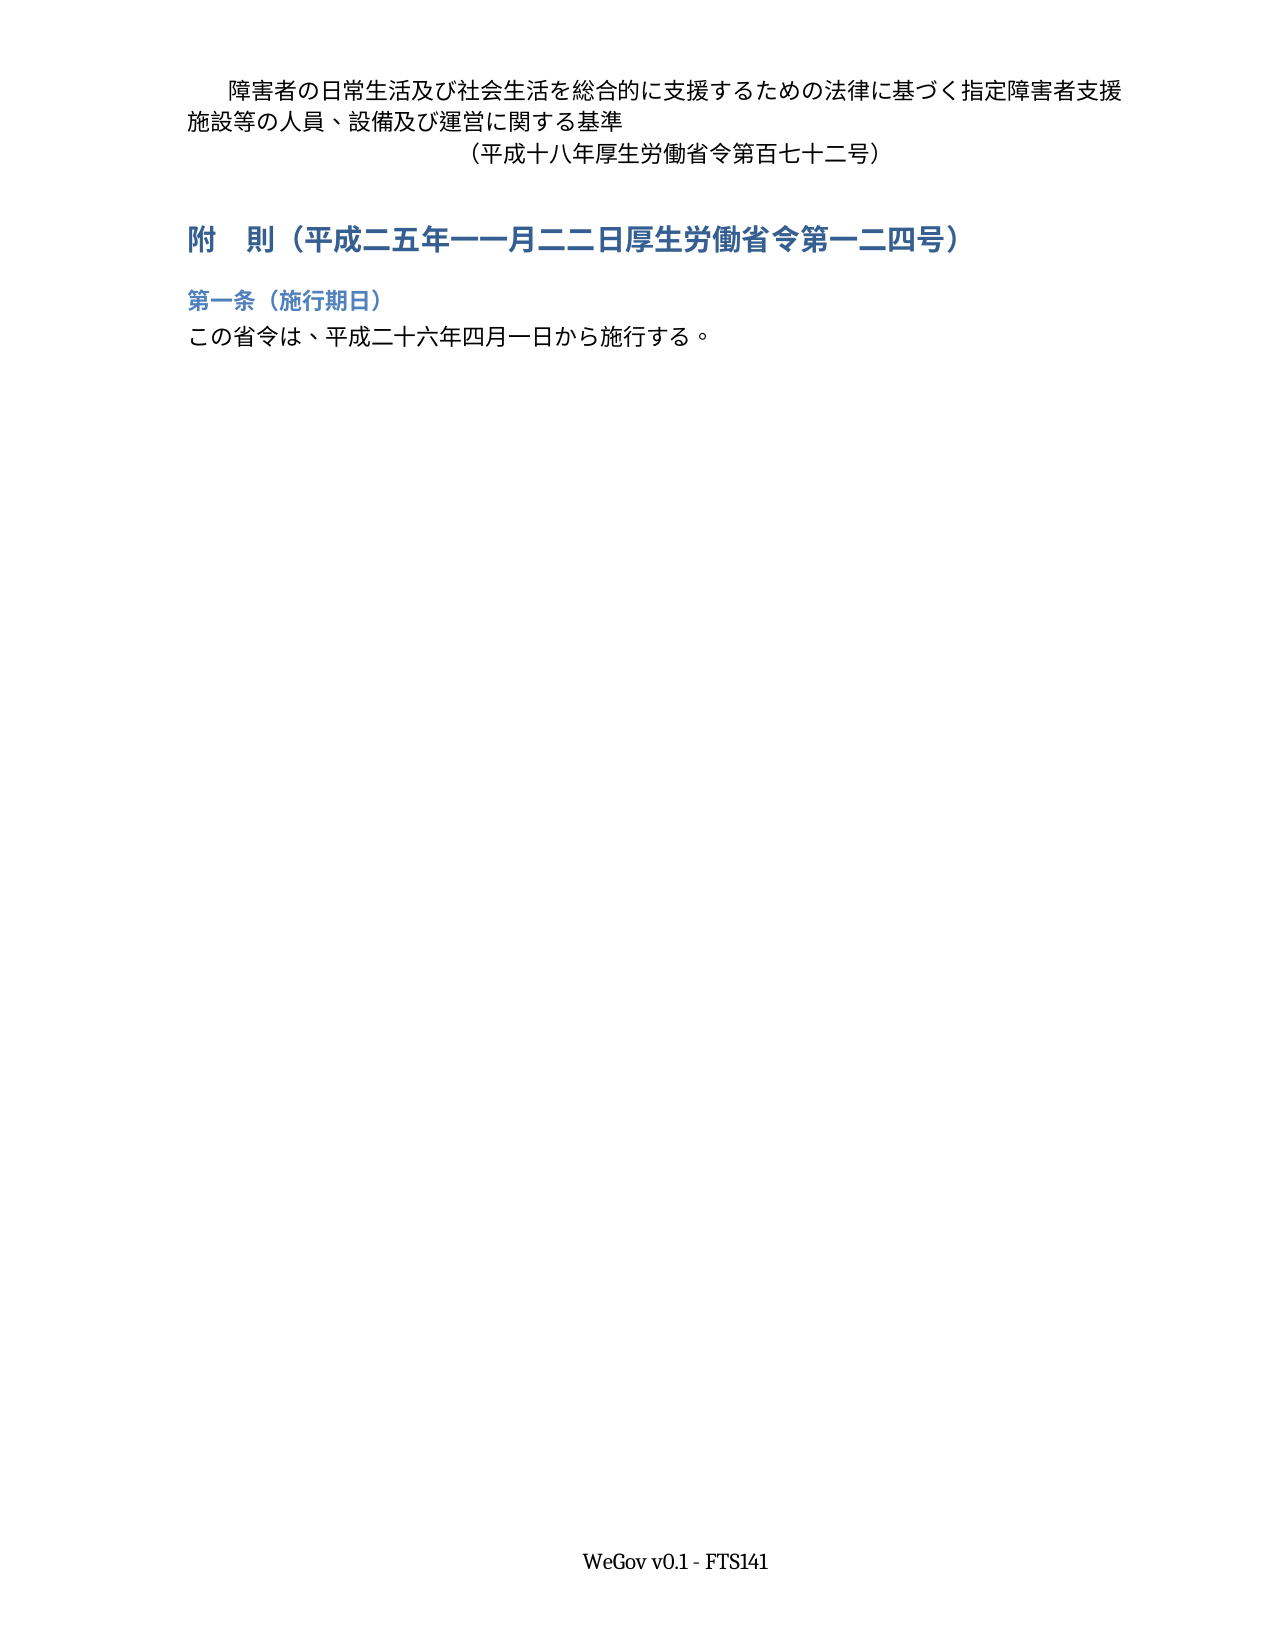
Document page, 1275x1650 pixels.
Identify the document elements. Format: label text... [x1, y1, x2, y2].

subtitle 附 則（平成二五年一一月二二日厚生労働省令第一二四号） [187, 219, 1087, 258]
text この省令は、平成二十六年四月一日から施行する。 [187, 321, 1087, 352]
subtitle 第一条（施行期日） [187, 285, 1087, 316]
